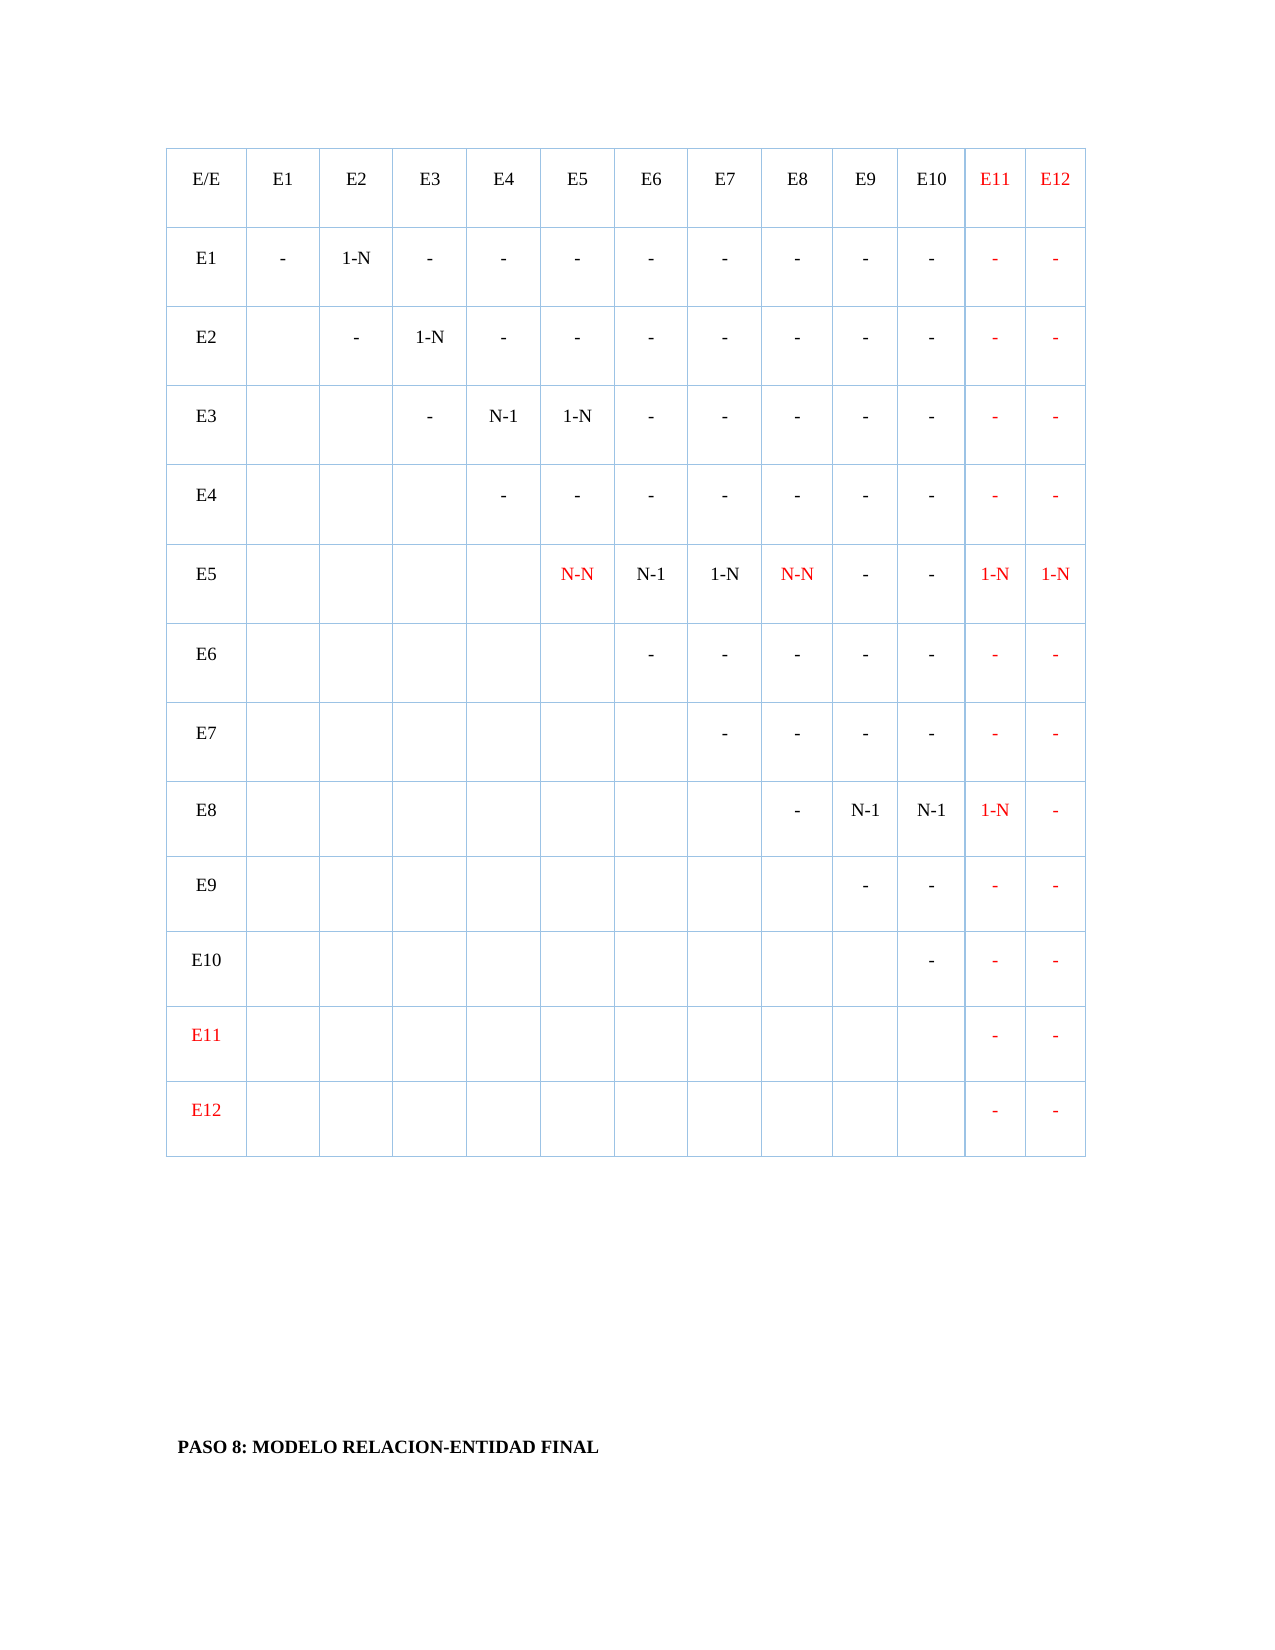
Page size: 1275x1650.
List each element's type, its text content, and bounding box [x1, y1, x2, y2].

table_cell [320, 545, 392, 623]
table_cell - [762, 465, 832, 543]
table_cell [393, 1007, 466, 1081]
table_cell - [833, 465, 897, 543]
table_cell - [762, 624, 832, 702]
table_cell - [1026, 624, 1085, 702]
table_cell [247, 1007, 319, 1081]
table_cell N-1 [898, 782, 964, 856]
table_cell - [467, 307, 540, 385]
table_cell - [1026, 1007, 1085, 1081]
table_cell - [1026, 932, 1085, 1006]
table_cell 1-N [688, 545, 761, 623]
table_cell N-1 [833, 782, 897, 856]
table_header E12 [1026, 149, 1085, 227]
table_cell - [898, 386, 964, 464]
table_cell [393, 782, 466, 856]
table_cell - [688, 624, 761, 702]
table_cell [833, 1082, 897, 1156]
table_cell - [467, 228, 540, 306]
table_cell E1 [167, 228, 246, 306]
table_cell 1-N [966, 782, 1025, 856]
table_header E10 [898, 149, 964, 227]
table_cell [541, 782, 614, 856]
table_cell E9 [167, 857, 246, 931]
table_header E8 [762, 149, 832, 227]
table_cell [247, 782, 319, 856]
table_cell [467, 1007, 540, 1081]
table_cell - [898, 624, 964, 702]
table_cell - [966, 1082, 1025, 1156]
table_cell [615, 857, 687, 931]
table_cell - [966, 228, 1025, 306]
table_cell - [966, 857, 1025, 931]
table_cell [393, 465, 466, 543]
table_cell [898, 1082, 964, 1156]
table_cell - [615, 465, 687, 543]
table_cell - [898, 465, 964, 543]
table_cell - [898, 228, 964, 306]
table_cell N-1 [467, 386, 540, 464]
table_cell [247, 1082, 319, 1156]
table_cell - [966, 703, 1025, 781]
table_cell [247, 386, 319, 464]
table_cell [247, 932, 319, 1006]
table_cell 1-N [320, 228, 392, 306]
table_cell [467, 857, 540, 931]
table_header E/E [167, 149, 246, 227]
table_cell [541, 703, 614, 781]
table_cell - [688, 465, 761, 543]
table_header E5 [541, 149, 614, 227]
table_cell [467, 624, 540, 702]
table_cell - [615, 307, 687, 385]
table_cell [762, 932, 832, 1006]
table_header E7 [688, 149, 761, 227]
table_cell - [615, 386, 687, 464]
table_cell [467, 545, 540, 623]
table_cell [615, 703, 687, 781]
table_cell [615, 932, 687, 1006]
table_cell [320, 624, 392, 702]
table_cell - [898, 545, 964, 623]
table_cell [688, 857, 761, 931]
table_cell [320, 1082, 392, 1156]
table_cell [615, 1007, 687, 1081]
table_cell [833, 1007, 897, 1081]
table_cell E3 [167, 386, 246, 464]
table_cell - [541, 465, 614, 543]
table_cell - [688, 703, 761, 781]
table_cell [615, 1082, 687, 1156]
table_cell N-N [762, 545, 832, 623]
table_cell [541, 932, 614, 1006]
table_cell - [1026, 782, 1085, 856]
table_header E6 [615, 149, 687, 227]
table_cell [393, 1082, 466, 1156]
table_cell [320, 782, 392, 856]
table_cell - [898, 703, 964, 781]
table_header E9 [833, 149, 897, 227]
table_cell [393, 932, 466, 1006]
table_cell [688, 1082, 761, 1156]
table_cell - [833, 703, 897, 781]
table_cell E10 [167, 932, 246, 1006]
table_cell E2 [167, 307, 246, 385]
table_cell [898, 1007, 964, 1081]
table_cell E8 [167, 782, 246, 856]
table_cell - [762, 228, 832, 306]
table_cell - [615, 624, 687, 702]
table_cell [320, 386, 392, 464]
table_cell 1-N [1026, 545, 1085, 623]
table_cell [393, 703, 466, 781]
table_header E11 [966, 149, 1025, 227]
table_cell [247, 545, 319, 623]
table_cell [688, 1007, 761, 1081]
table_cell - [541, 228, 614, 306]
table_cell - [966, 307, 1025, 385]
table_cell E7 [167, 703, 246, 781]
table_cell - [833, 386, 897, 464]
table_cell - [762, 386, 832, 464]
table_cell - [898, 307, 964, 385]
table_cell [393, 624, 466, 702]
table_cell [467, 782, 540, 856]
table_cell - [966, 1007, 1025, 1081]
table_cell - [1026, 228, 1085, 306]
table_cell - [1026, 465, 1085, 543]
table_cell [467, 1082, 540, 1156]
table_cell [762, 1007, 832, 1081]
table_cell [320, 703, 392, 781]
table_cell - [247, 228, 319, 306]
table_cell E4 [167, 465, 246, 543]
table_header E4 [467, 149, 540, 227]
table_cell [541, 1082, 614, 1156]
table_cell N-N [541, 545, 614, 623]
table_cell [393, 857, 466, 931]
table_cell [688, 782, 761, 856]
table_cell - [966, 465, 1025, 543]
table_cell 1-N [541, 386, 614, 464]
table_cell E12 [167, 1082, 246, 1156]
table_cell 1-N [966, 545, 1025, 623]
table_cell - [467, 465, 540, 543]
table_cell [541, 857, 614, 931]
table_cell - [833, 307, 897, 385]
table_cell - [898, 932, 964, 1006]
table_header E3 [393, 149, 466, 227]
table_cell [762, 857, 832, 931]
table_cell - [393, 228, 466, 306]
table_cell - [615, 228, 687, 306]
table_cell 1-N [393, 307, 466, 385]
table_cell - [762, 703, 832, 781]
table_cell - [393, 386, 466, 464]
table_cell - [1026, 386, 1085, 464]
table_header E2 [320, 149, 392, 227]
table_cell [467, 703, 540, 781]
table_cell [320, 1007, 392, 1081]
table_cell - [1026, 1082, 1085, 1156]
table_cell - [833, 545, 897, 623]
table_cell - [688, 307, 761, 385]
table_cell - [1026, 703, 1085, 781]
table_cell [393, 545, 466, 623]
table_cell - [833, 857, 897, 931]
table_cell [688, 932, 761, 1006]
table_cell [320, 932, 392, 1006]
table_cell - [320, 307, 392, 385]
table_cell [320, 465, 392, 543]
table_cell - [966, 932, 1025, 1006]
table_cell [247, 857, 319, 931]
table_cell [541, 624, 614, 702]
table_cell [247, 624, 319, 702]
table_cell - [762, 782, 832, 856]
table_cell [467, 932, 540, 1006]
table_cell E11 [167, 1007, 246, 1081]
table_cell [762, 1082, 832, 1156]
table_cell E6 [167, 624, 246, 702]
table_cell - [966, 386, 1025, 464]
table_cell E5 [167, 545, 246, 623]
table_cell - [1026, 857, 1085, 931]
table_cell [247, 465, 319, 543]
table_cell [247, 703, 319, 781]
table_cell - [541, 307, 614, 385]
table_cell [541, 1007, 614, 1081]
table_cell - [966, 624, 1025, 702]
table_cell [833, 932, 897, 1006]
table_cell - [898, 857, 964, 931]
table_cell - [688, 386, 761, 464]
table_cell [247, 307, 319, 385]
table_cell - [688, 228, 761, 306]
table_cell - [833, 228, 897, 306]
text PASO 8: MODELO RELACION-ENTIDAD FINAL [177, 1436, 1098, 1458]
table_cell [615, 782, 687, 856]
table_header E1 [247, 149, 319, 227]
table_cell - [762, 307, 832, 385]
table_cell N-1 [615, 545, 687, 623]
table_cell - [1026, 307, 1085, 385]
table_cell [320, 857, 392, 931]
table_cell - [833, 624, 897, 702]
